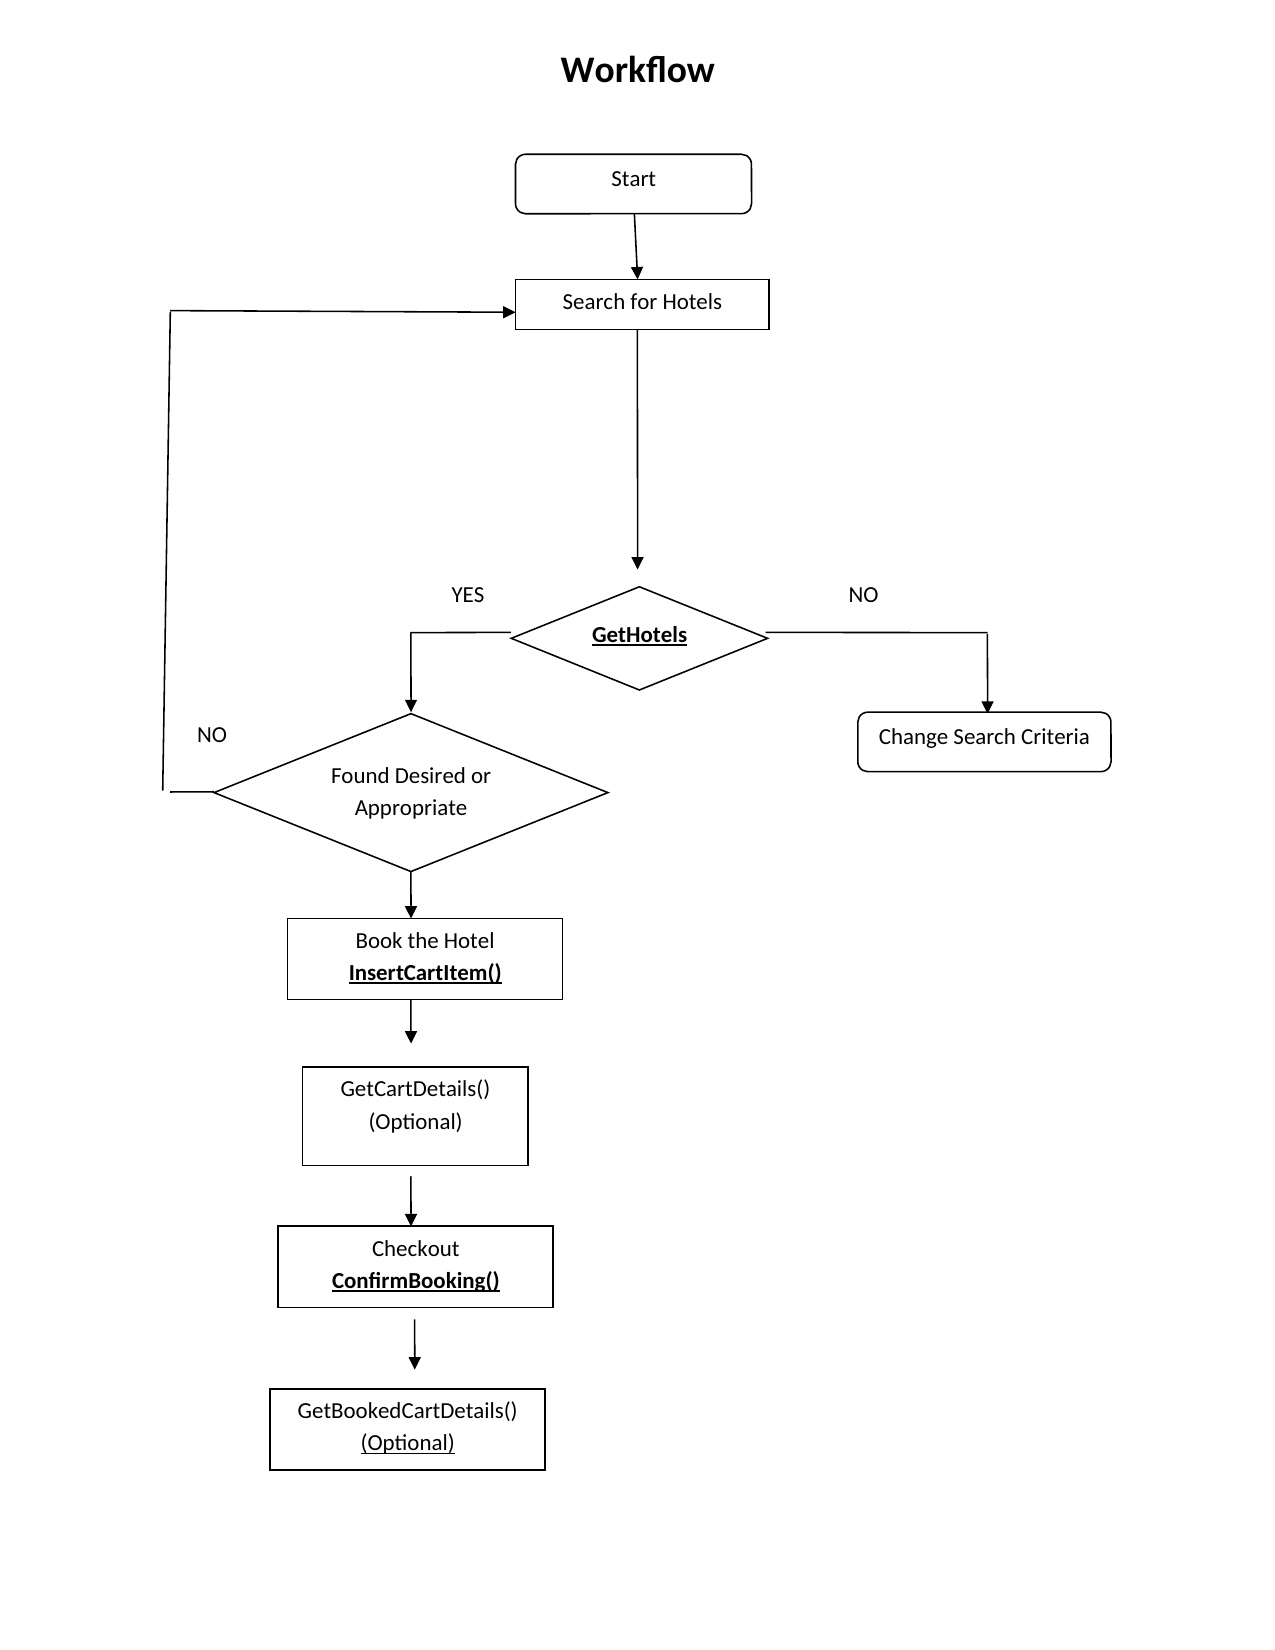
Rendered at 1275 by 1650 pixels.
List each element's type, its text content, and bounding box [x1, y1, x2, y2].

text Workflow [150, 46, 1125, 92]
